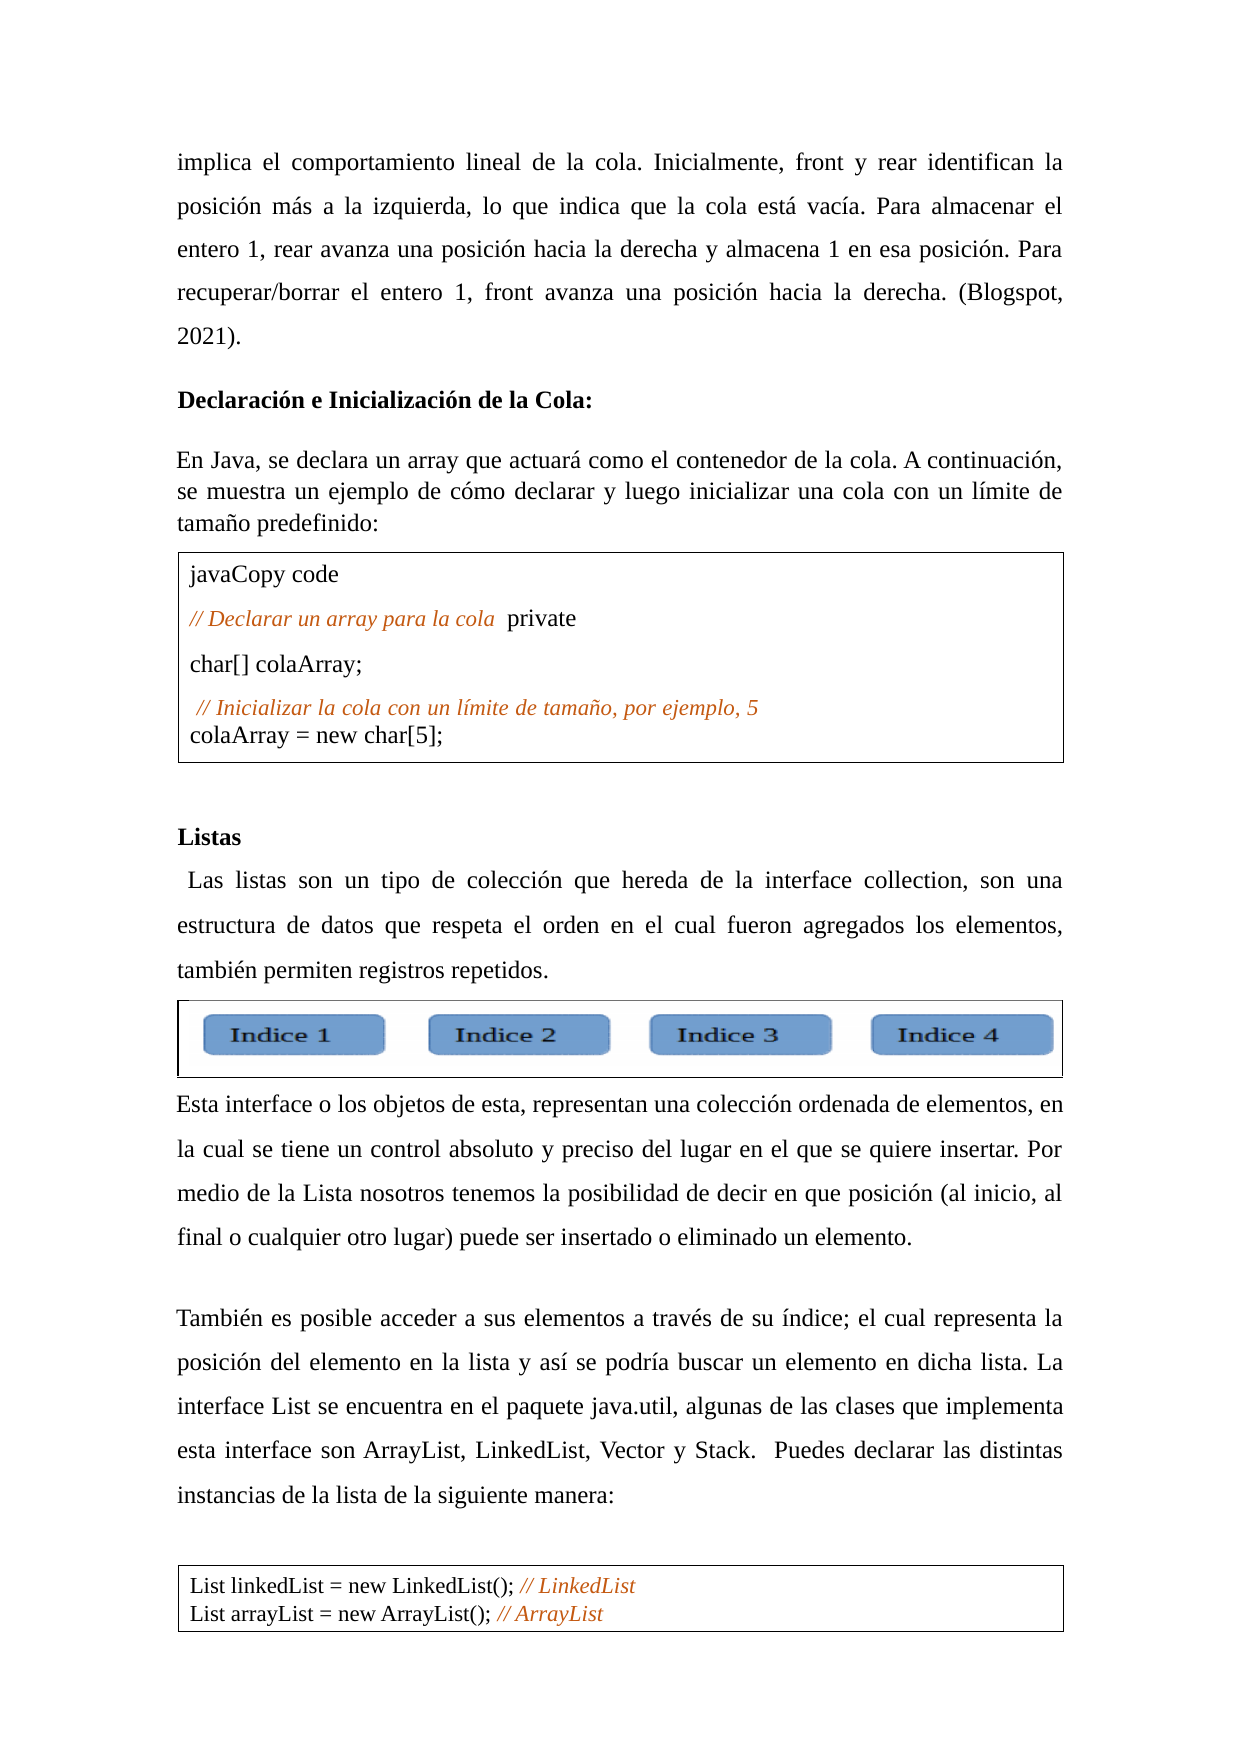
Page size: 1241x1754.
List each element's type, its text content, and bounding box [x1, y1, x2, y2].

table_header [179, 1566, 1063, 1631]
text Declaración e Inicialización de la Cola: [177, 386, 1094, 414]
subtitle Listas [177, 822, 1094, 851]
picture [188, 1000, 1062, 1067]
table_header javaCopy code // Declarar un array para la cola private char[] colaArray; // Inicializar la cola con un límite de tamaño, por ejemplo, 5 colaArray = new char[5]; [179, 553, 1063, 762]
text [176, 147, 1064, 349]
text Las listas son un tipo de colección que hereda de la interface collection, son una estructura de datos que respeta el orden en el cual fueron agregados los elementos, también permiten registros repetidos. [176, 865, 1064, 984]
text También es posible acceder a sus elementos a través de su índice; el cual representa la posición del elemento en la lista y así se podría buscar un elemento en dicha lista. La interface List se encuentra en el paquete java.util, algunas de las clases que implementa esta interface son ArrayList, LinkedList, Vector y Stack. Puedes declarar las distintas instancias de la lista de la siguiente manera: [176, 1303, 1064, 1508]
text Esta interface o los objetos de esta, representan una colección ordenada de elementos, en la cual se tiene un control absoluto y preciso del lugar en el que se quiere insertar. Por medio de la Lista nosotros tenemos la posibilidad de decir en que posición (al inicio, al final o cualquier otro lugar) puede ser insertado o eliminado un elemento. [176, 1089, 1064, 1251]
text En Java, se declara un array que actuará como el contenedor de la cola. A continuación, se muestra un ejemplo de cómo declarar y luego inicializar una cola con un límite de tamaño predefinido: [176, 445, 1064, 537]
